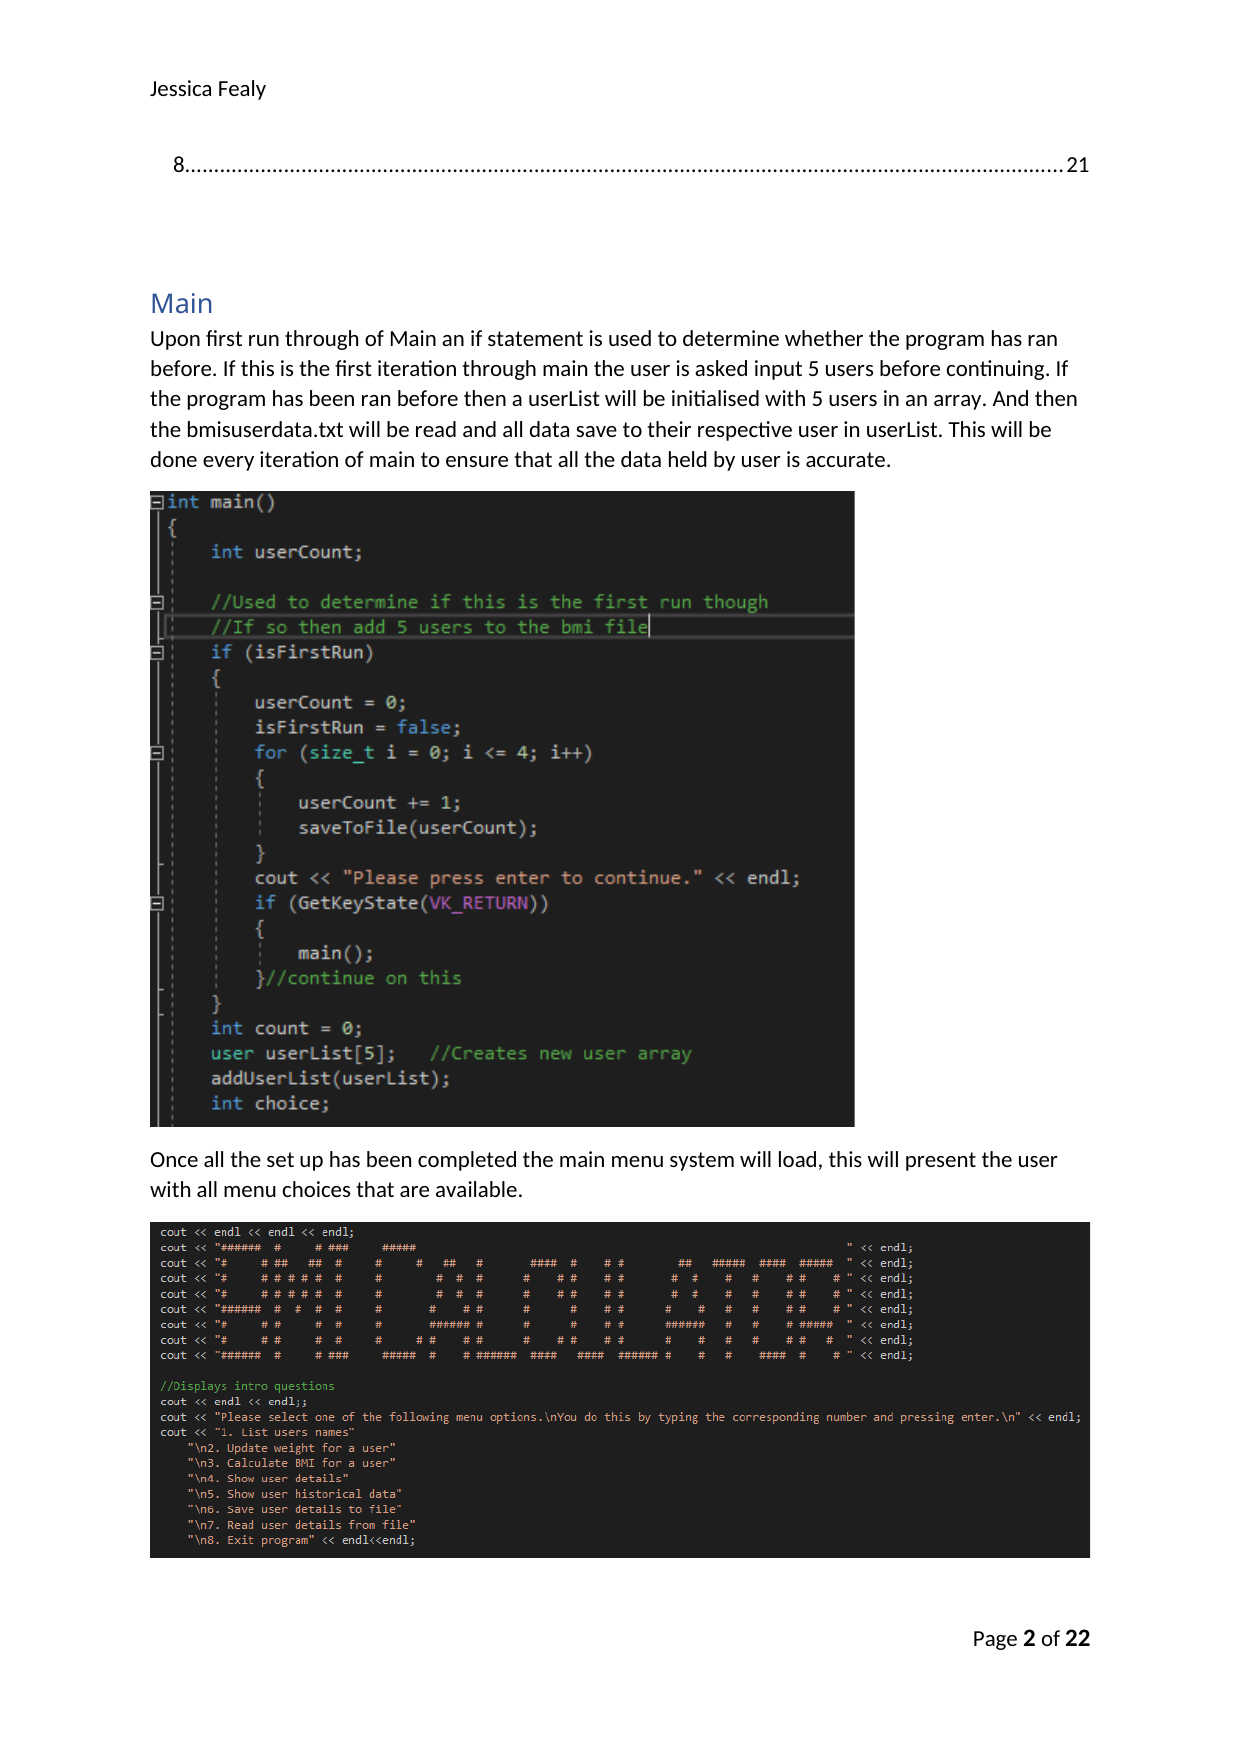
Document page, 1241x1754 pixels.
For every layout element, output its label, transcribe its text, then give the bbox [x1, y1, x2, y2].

picture [150, 1222, 1091, 1558]
subtitle Main [150, 284, 1090, 321]
text Upon first run through of Main an if statement is used to determine whether the program has ran before. If this is the first iteration through main the user is asked input 5 users before continuing. If the program has been ran before then a userList will be initialised with 5 users in an array. And then the bmisuserdata.txt will be read and all data save to their respective user in userList. This will be done every iteration of main to ensure that all the data held by user is accurate. [150, 324, 1090, 473]
text Once all the set up has been completed the main menu system will load, this will present the user with all menu choices that are available. [150, 1145, 1090, 1203]
picture [150, 491, 855, 1127]
